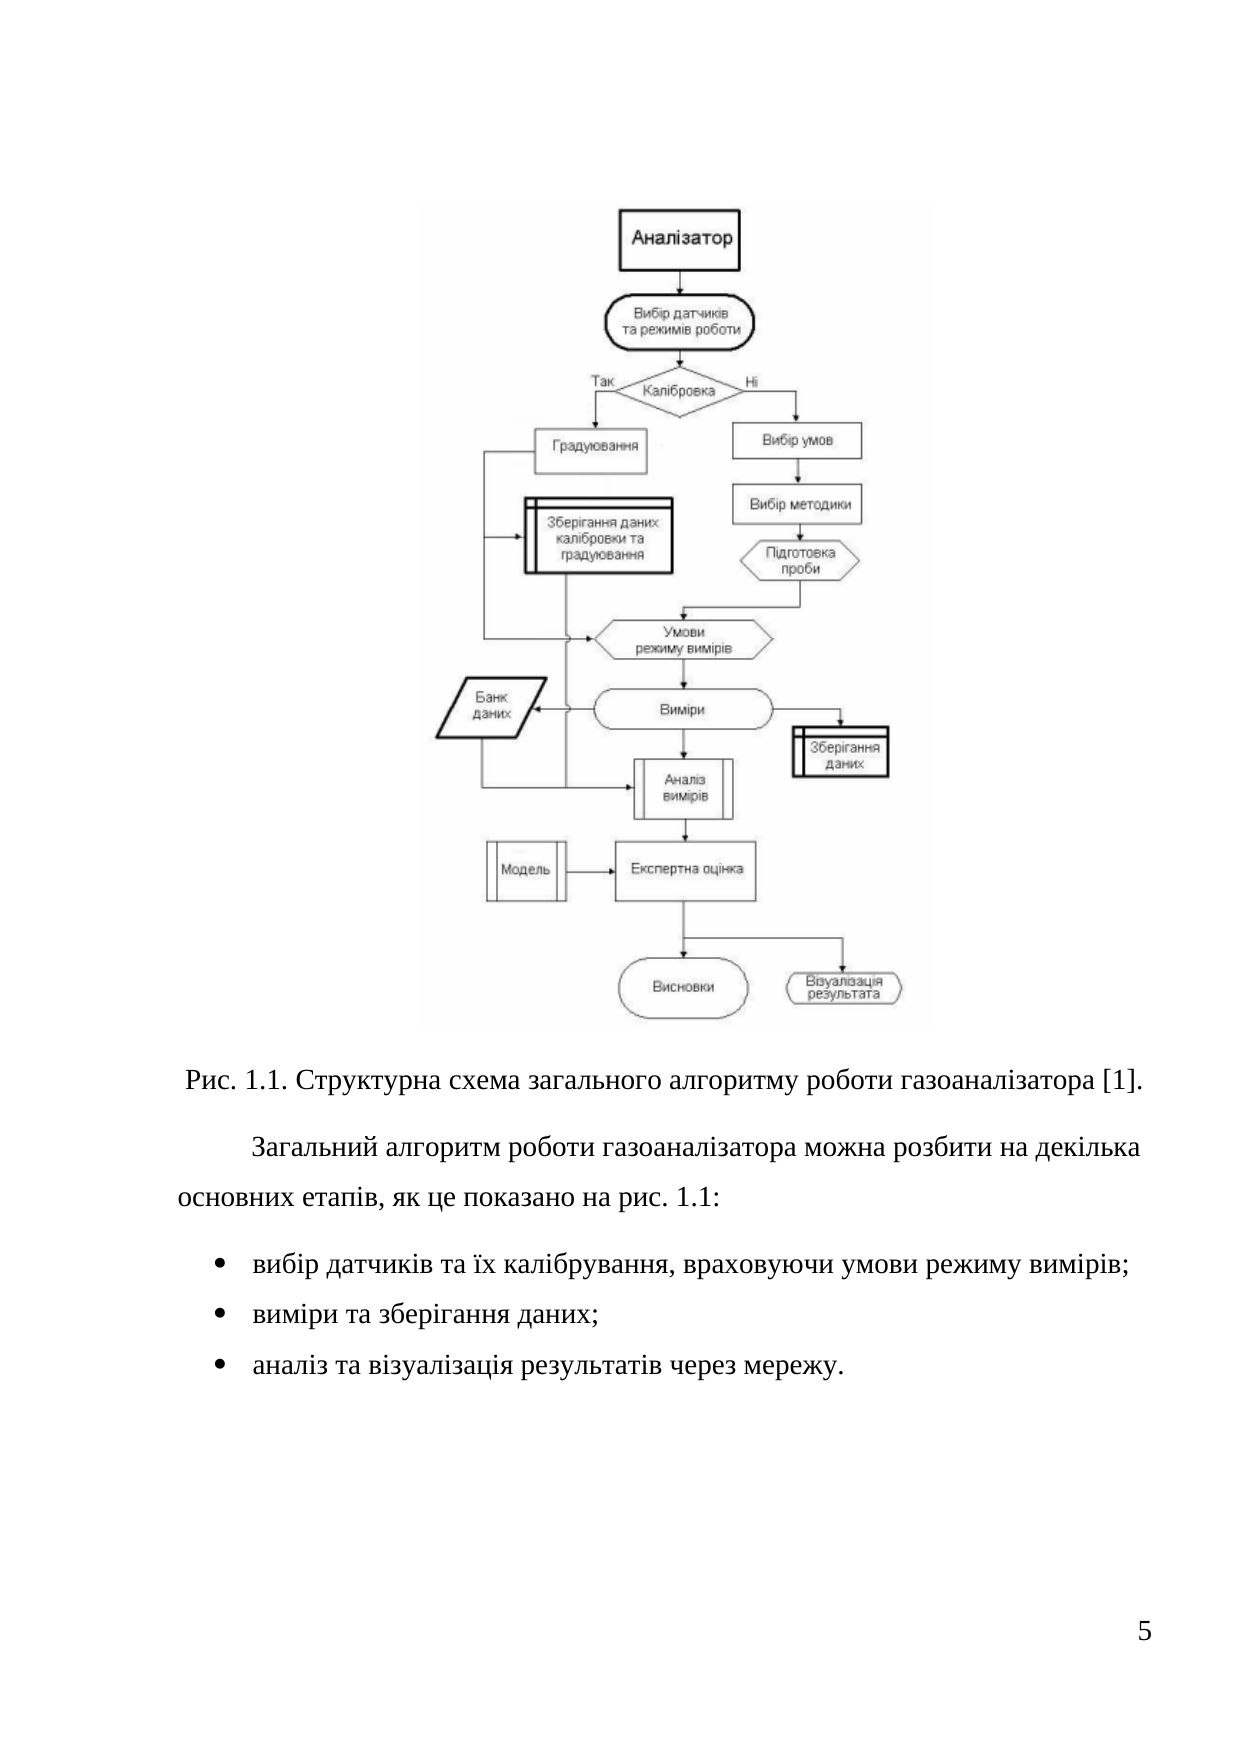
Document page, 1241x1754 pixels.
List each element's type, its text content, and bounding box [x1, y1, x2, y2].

list виміри та зберігання даних; [215, 1297, 1152, 1330]
picture [395, 179, 934, 1032]
list аналіз та візуалізація результатів через мережу. [215, 1347, 1152, 1381]
text Загальний алгоритм роботи газоаналізатора можна розбити на декілька основних етапів, як це показано на рис. 1.1: [177, 1129, 1152, 1213]
text Рис. 1.1. Структурна схема загального алгоритму роботи газоаналізатора [1]. [177, 1062, 1152, 1096]
list вибір датчиків та їх калібрування, враховуючи умови режиму вимірів; [215, 1246, 1152, 1280]
